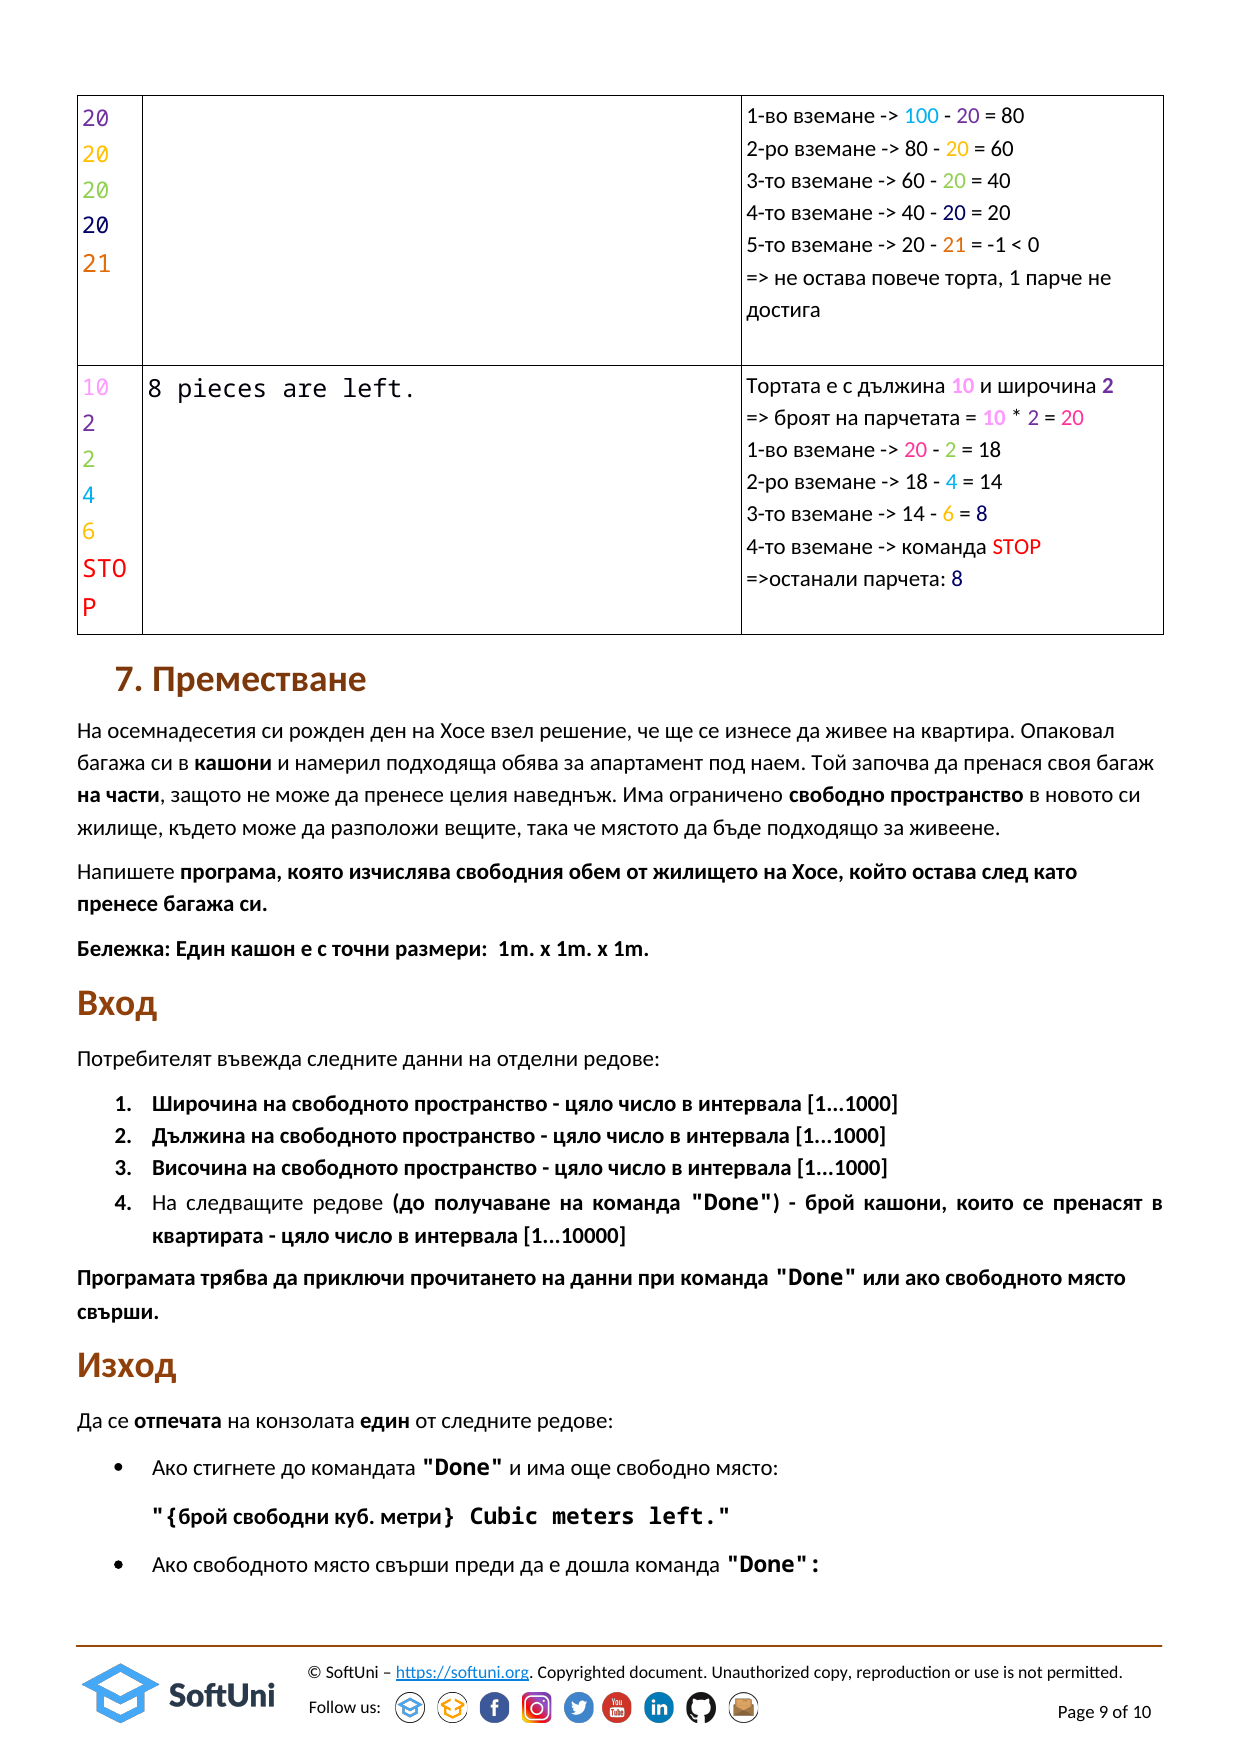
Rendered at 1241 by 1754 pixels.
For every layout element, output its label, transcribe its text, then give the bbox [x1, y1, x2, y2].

picture [75, 1658, 281, 1729]
list Широчина на свободното пространство - цяло число в интервала [1...1000] [114, 1089, 1163, 1117]
picture [437, 1692, 468, 1723]
list Ако стигнете до командата "Done" и има още свободно място: [114, 1451, 1163, 1483]
picture [665, 1714, 674, 1723]
picture [395, 1692, 425, 1723]
text Напишете програма, която изчислява свободния обем от жилището на Хосе, който остава след като пренесе багажа си. [77, 857, 1163, 918]
list Ако свободното място свърши преди да е дошла команда "Done": [114, 1548, 1163, 1579]
picture [644, 1714, 653, 1723]
text На осемнадесетия си рожден ден на Хосе взел решение, че ще се изнесе да живее на квартира. Опаковал багажа си в кашони и намерил подходяща обява за апартамент под наем. Той започва да пренася своя багаж на части, защото не може да пренесе целия наведнъж. Има ограничено свободно пространство в новото си жилище, където може да разположи вещите, така че мястото да бъде подходящо за живеене. [77, 716, 1163, 841]
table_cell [143, 96, 741, 364]
list На следващите редове (до получаване на команда "Done") - брой кашони, които се пренасят в квартирата - цяло число в интервала [1...10000] [114, 1185, 1163, 1249]
table_cell 8 pieces are left. [143, 366, 741, 634]
subtitle Преместване [114, 655, 1163, 701]
list Дължина на свободното пространство - цяло число в интервала [1...1000] [114, 1121, 1163, 1149]
text "{брой свободни куб. метри} Cubic meters left." [151, 1500, 1163, 1531]
picture [522, 1692, 552, 1723]
picture [564, 1692, 594, 1723]
table_cell Тортата е с дължина 10 и широчина 2 => броят на парчетата = 10 * 2 = 20 1-во вземане -> 20 - 2 = 18 2-ро вземане -> 18 - 4 = 14 3-то вземане -> 14 - 6 = 8 4-то вземане -> команда STOP =>останали парчета: 8 [742, 366, 1163, 634]
text Изход [77, 1341, 1163, 1387]
text Бележка: Един кашон е с точни размери: 1m. x 1m. x 1m. [77, 934, 1163, 962]
picture [602, 1692, 632, 1723]
picture [665, 1692, 674, 1701]
list Височина на свободното пространство - цяло число в интервала [1...1000] [114, 1153, 1163, 1181]
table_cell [742, 96, 1163, 364]
table_cell 10 2 2 4 6 STOP [78, 366, 142, 634]
picture [686, 1692, 716, 1723]
text Програмата трябва да приключи прочитането на данни при команда "Done" или ако свободното място свърши. [77, 1261, 1163, 1325]
picture [658, 1705, 667, 1714]
text Потребителят въвежда следните данни на отделни редове: [77, 1044, 1163, 1072]
picture [644, 1692, 653, 1701]
picture [728, 1692, 759, 1723]
text Да се отпечата на конзолата един от следните редове: [77, 1407, 1163, 1435]
picture [479, 1692, 510, 1723]
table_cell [78, 96, 142, 364]
text Вход [77, 979, 1163, 1025]
